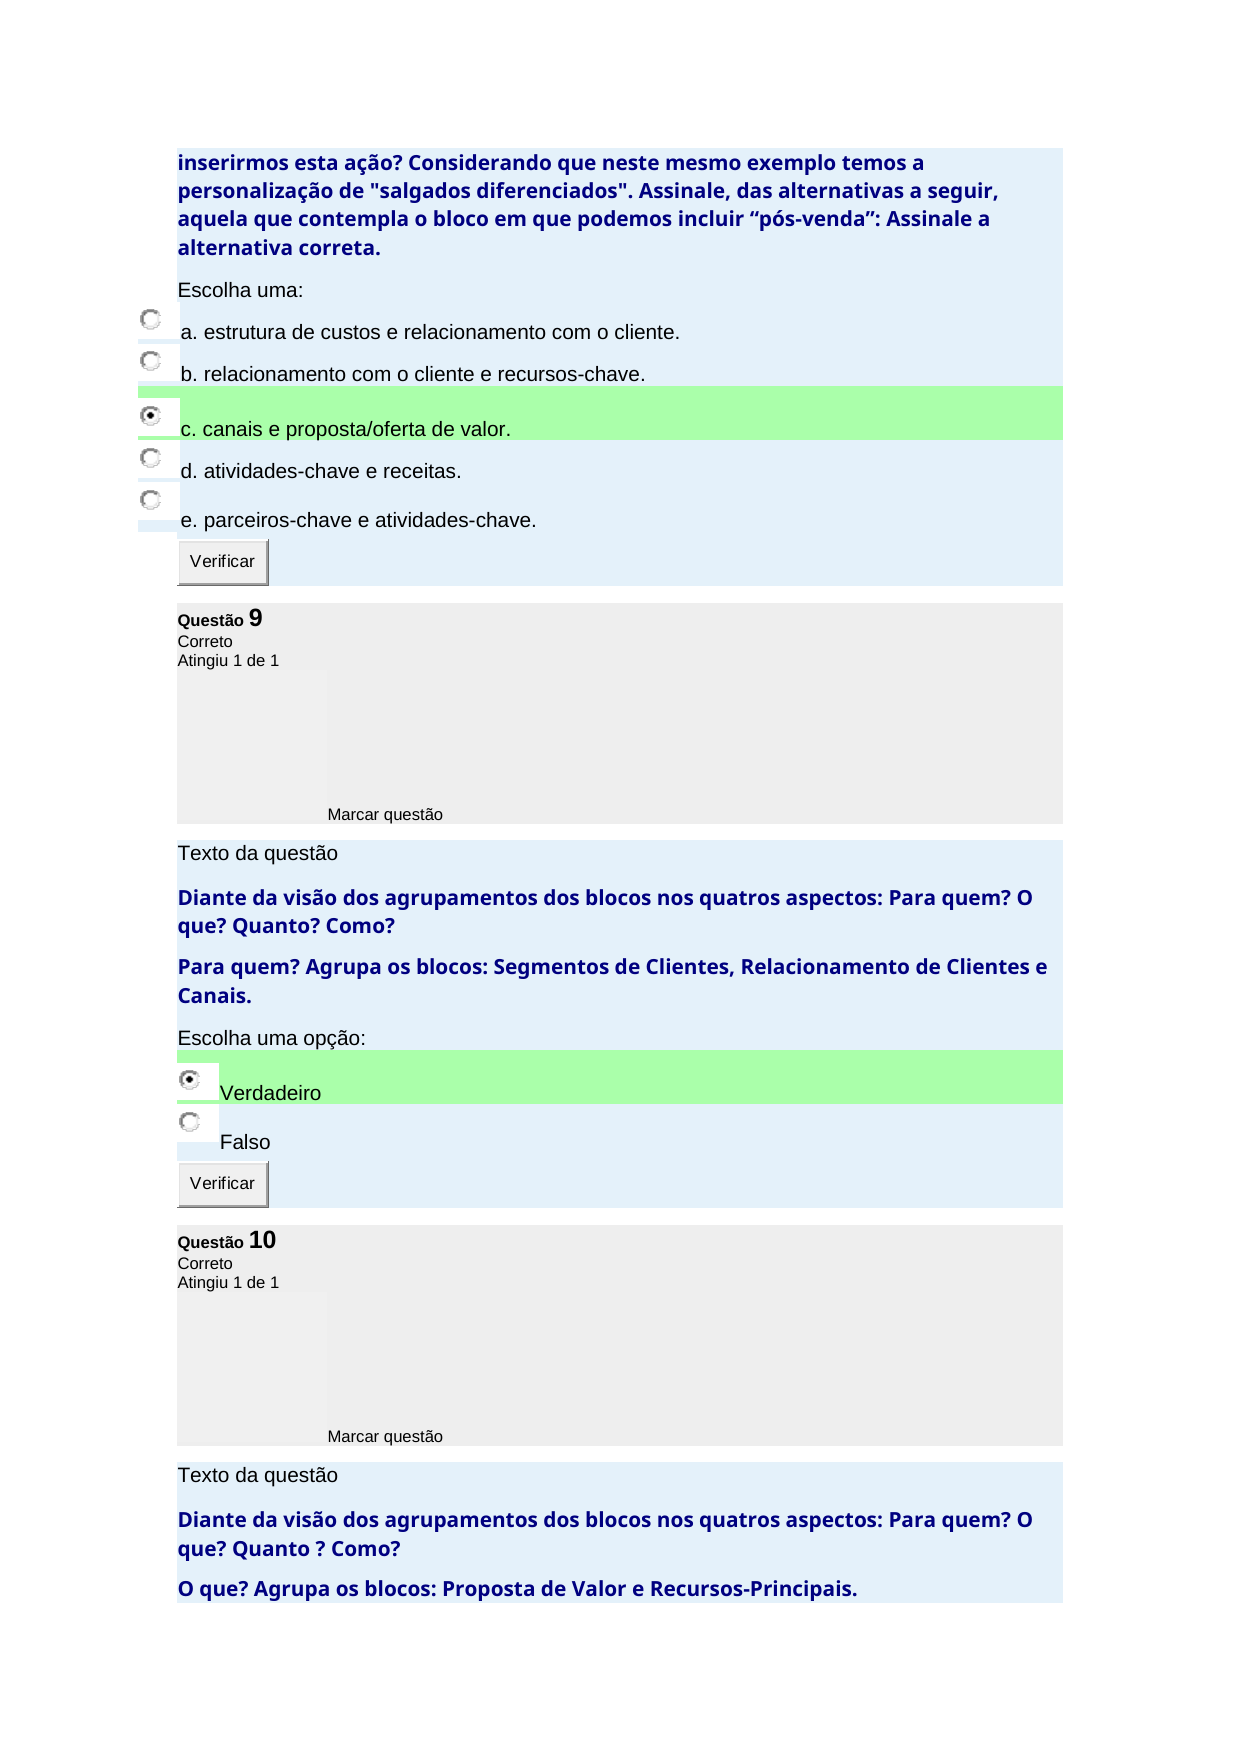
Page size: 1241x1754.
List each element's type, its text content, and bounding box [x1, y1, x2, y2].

text e. parceiros-chave e atividades-chave. [138, 482, 1063, 532]
text b. relacionamento com o cliente e recursos-chave. [138, 344, 1063, 386]
text c. canais e proposta/oferta de valor. [138, 386, 1063, 440]
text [177, 148, 1063, 261]
text Atingiu 1 de 1 [177, 1273, 1063, 1292]
text Correto [177, 1254, 1063, 1273]
text d. atividades-chave e receitas. [138, 440, 1063, 482]
text Correto [177, 632, 1063, 651]
text Diante da visão dos agrupamentos dos blocos nos quatros aspectos: Para quem? O que? Quanto ? Como? [177, 1505, 1063, 1562]
text Marcar questão [177, 670, 1063, 824]
text Escolha uma opção: [177, 1026, 1063, 1050]
text Marcar questão [177, 1292, 1063, 1446]
text Questão 9 [177, 603, 1063, 632]
text Texto da questão [177, 840, 1063, 864]
text Texto da questão [177, 1462, 1063, 1486]
text Para quem? Agrupa os blocos: Segmentos de Clientes, Relacionamento de Clientes e Canais. [177, 952, 1063, 1009]
text Atingiu 1 de 1 [177, 651, 1063, 670]
text Falso [177, 1104, 1063, 1154]
text Verdadeiro [177, 1050, 1063, 1104]
text Questão 10 [177, 1225, 1063, 1254]
text Diante da visão dos agrupamentos dos blocos nos quatros aspectos: Para quem? O que? Quanto? Como? [177, 883, 1063, 940]
text Escolha uma: [177, 278, 1063, 302]
text a. estrutura de custos e relacionamento com o cliente. [138, 302, 1063, 344]
text O que? Agrupa os blocos: Proposta de Valor e Recursos-Principais. [177, 1574, 1063, 1603]
